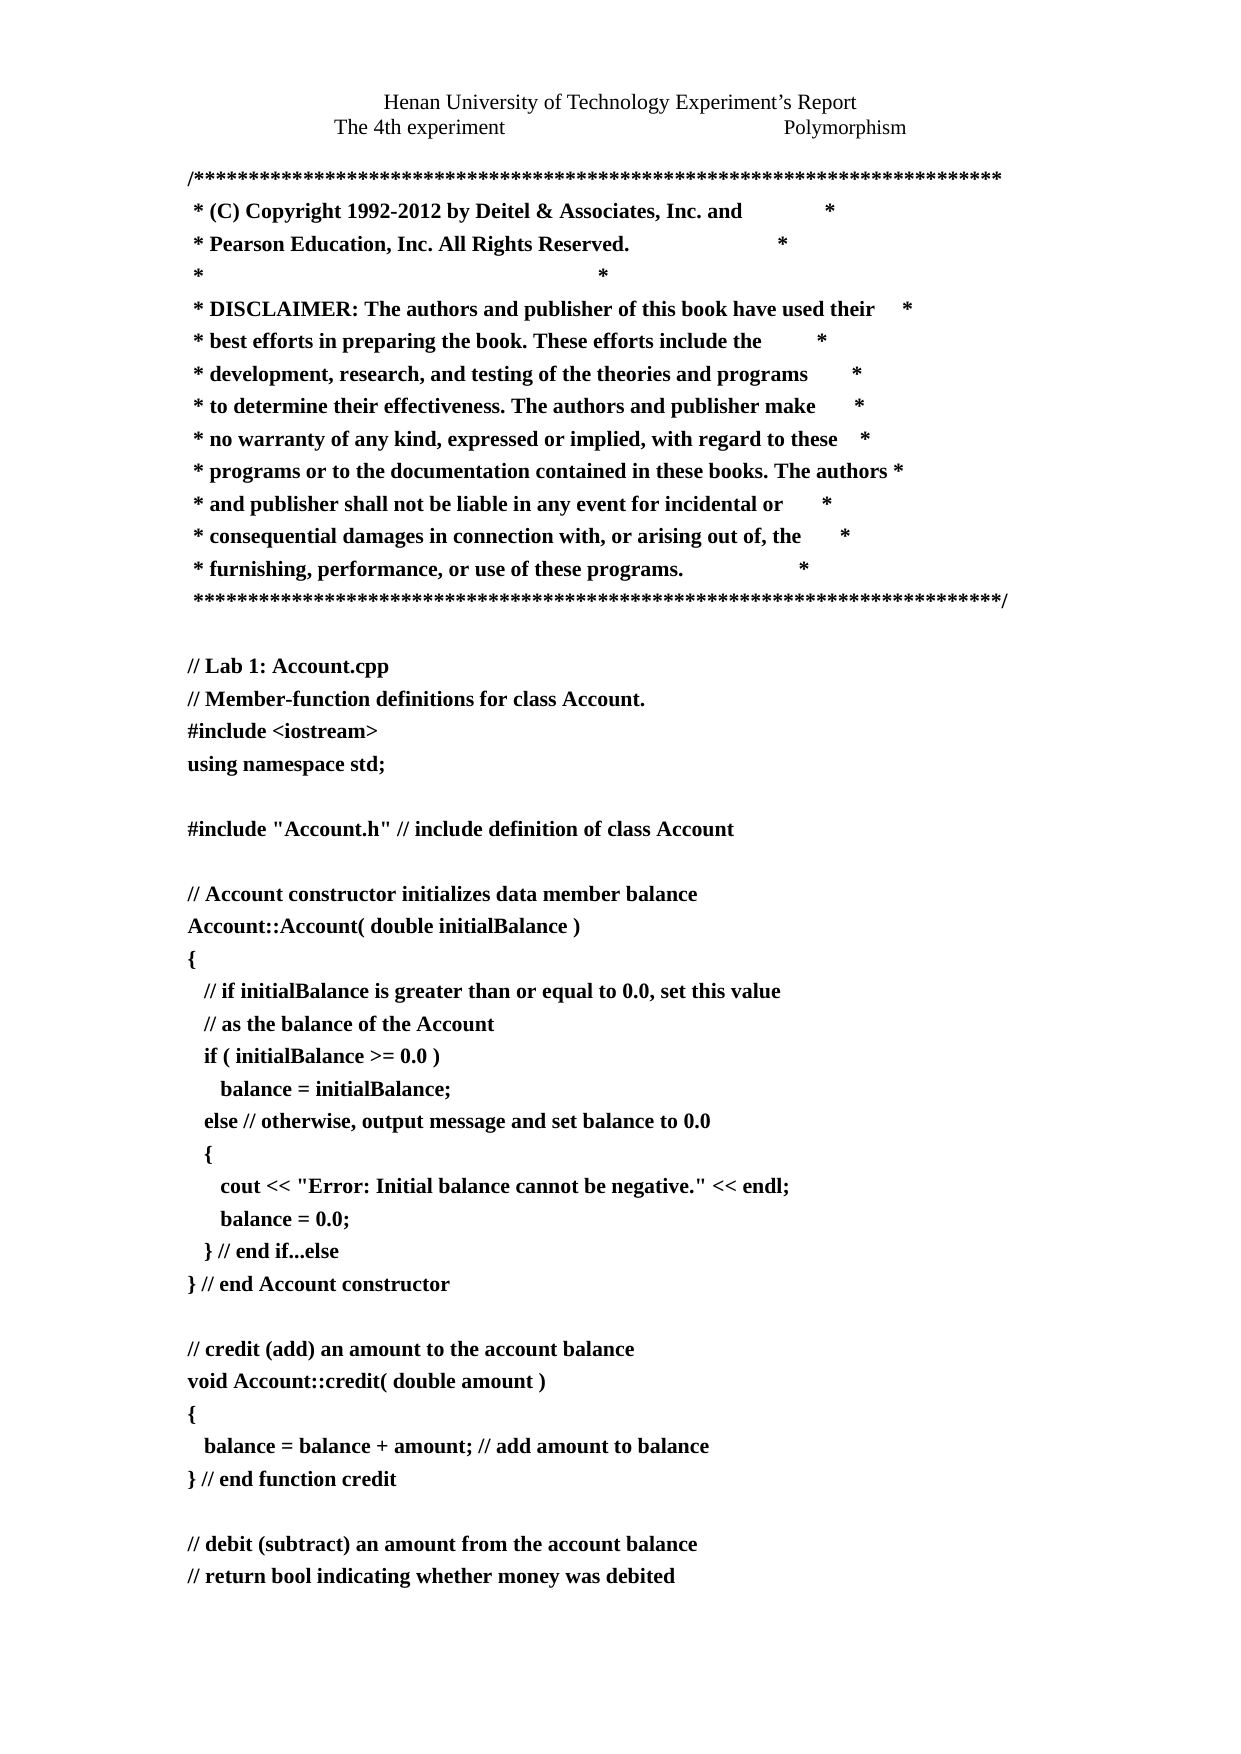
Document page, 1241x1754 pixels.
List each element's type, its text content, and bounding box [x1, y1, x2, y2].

text // Member-function definitions for class Account. [187, 682, 1053, 714]
text #include <iostream> [187, 714, 1053, 747]
text * and publisher shall not be liable in any event for incidental or * [187, 487, 1053, 519]
text cout << "Error: Initial balance cannot be negative." << endl; [187, 1169, 1053, 1202]
text // credit (add) an amount to the account balance [187, 1332, 1053, 1364]
text * * [187, 259, 1053, 292]
text * programs or to the documentation contained in these books. The authors * [187, 454, 1053, 487]
text **************************************************************************/ [187, 584, 1053, 617]
text * DISCLAIMER: The authors and publisher of this book have used their * [187, 292, 1053, 324]
text } // end function credit [187, 1462, 1053, 1494]
text * no warranty of any kind, expressed or implied, with regard to these * [187, 422, 1053, 454]
text using namespace std; [187, 747, 1053, 779]
text { [187, 942, 1053, 974]
text * consequential damages in connection with, or arising out of, the * [187, 519, 1053, 552]
text // debit (subtract) an amount from the account balance [187, 1527, 1053, 1559]
text * Pearson Education, Inc. All Rights Reserved. * [187, 227, 1053, 259]
text } // end if...else [187, 1234, 1053, 1267]
text * (C) Copyright 1992-2012 by Deitel & Associates, Inc. and * [187, 194, 1053, 227]
text * development, research, and testing of the theories and programs * [187, 357, 1053, 389]
text * best efforts in preparing the book. These efforts include the * [187, 324, 1053, 357]
text /************************************************************************** [187, 162, 1053, 194]
text void Account::credit( double amount ) [187, 1364, 1053, 1397]
text { [187, 1397, 1053, 1429]
text * furnishing, performance, or use of these programs. * [187, 552, 1053, 584]
text * to determine their effectiveness. The authors and publisher make * [187, 389, 1053, 422]
text { [187, 1137, 1053, 1169]
text balance = balance + amount; // add amount to balance [187, 1429, 1053, 1462]
text balance = 0.0; [187, 1202, 1053, 1234]
text // Lab 1: Account.cpp [187, 649, 1053, 682]
text balance = initialBalance; [187, 1072, 1053, 1104]
text if ( initialBalance >= 0.0 ) [187, 1039, 1053, 1072]
text else // otherwise, output message and set balance to 0.0 [187, 1104, 1053, 1137]
text Account::Account( double initialBalance ) [187, 909, 1053, 942]
text // Account constructor initializes data member balance [187, 877, 1053, 909]
text // if initialBalance is greater than or equal to 0.0, set this value [187, 974, 1053, 1007]
text } // end Account constructor [187, 1267, 1053, 1299]
text // return bool indicating whether money was debited [187, 1559, 1053, 1592]
text #include "Account.h" // include definition of class Account [187, 812, 1053, 844]
text // as the balance of the Account [187, 1007, 1053, 1039]
